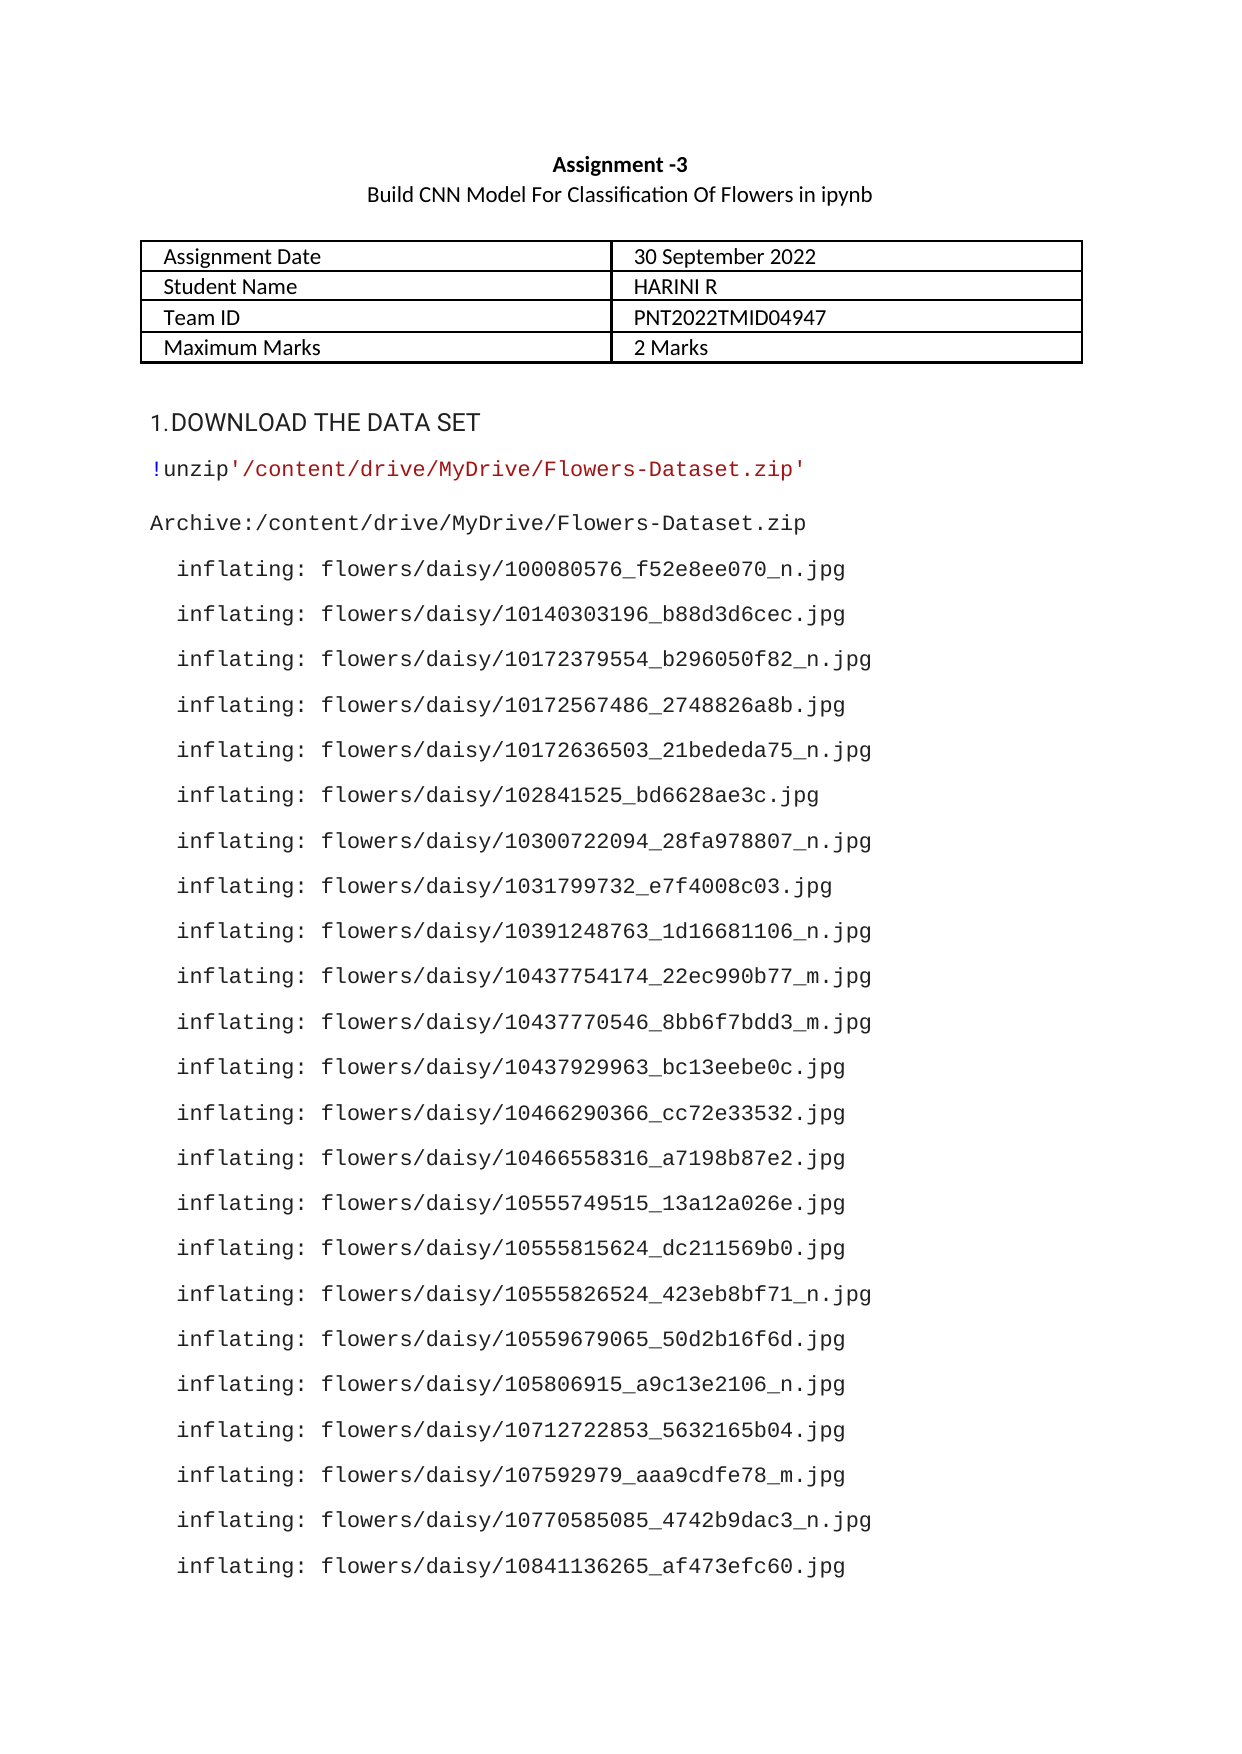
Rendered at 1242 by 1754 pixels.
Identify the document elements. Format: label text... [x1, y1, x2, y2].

table_cell Team ID [142, 301, 610, 331]
table_header 30 September 2022 [613, 242, 1081, 269]
text Archive:/content/drive/MyDrive/Flowers-Dataset.zip inflating: flowers/daisy/100080576_f52e8ee070_n.jpg inflating: flowers/daisy/10140303196_b88d3d6cec.jpg inflating: flowers/daisy/10172379554_b296050f82_n.jpg inflating: flowers/daisy/10172567486_2748826a8b.jpg inflating: flowers/daisy/10172636503_21bededa75_n.jpg inflating: flowers/daisy/102841525_bd6628ae3c.jpg inflating: flowers/daisy/10300722094_28fa978807_n.jpg inflating: flowers/daisy/1031799732_e7f4008c03.jpg inflating: flowers/daisy/10391248763_1d16681106_n.jpg inflating: flowers/daisy/10437754174_22ec990b77_m.jpg inflating: flowers/daisy/10437770546_8bb6f7bdd3_m.jpg inflating: flowers/daisy/10437929963_bc13eebe0c.jpg inflating: flowers/daisy/10466290366_cc72e33532.jpg inflating: flowers/daisy/10466558316_a7198b87e2.jpg inflating: flowers/daisy/10555749515_13a12a026e.jpg inflating: flowers/daisy/10555815624_dc211569b0.jpg inflating: flowers/daisy/10555826524_423eb8bf71_n.jpg inflating: flowers/daisy/10559679065_50d2b16f6d.jpg inflating: flowers/daisy/105806915_a9c13e2106_n.jpg inflating: flowers/daisy/10712722853_5632165b04.jpg inflating: flowers/daisy/107592979_aaa9cdfe78_m.jpg inflating: flowers/daisy/10770585085_4742b9dac3_n.jpg inflating: flowers/daisy/10841136265_af473efc60.jpg [150, 513, 874, 1579]
table_cell HARINI R [613, 272, 1081, 299]
table_cell Maximum Marks [142, 333, 610, 361]
text !unzip'/content/drive/MyDrive/Flowers-Dataset.zip' [150, 458, 1094, 483]
subtitle DOWNLOAD THE DATA SET [150, 408, 1094, 438]
text Assignment -3 [364, 150, 876, 178]
table_cell 2 Marks [613, 333, 1081, 361]
text Build CNN Model For Classification Of Flowers in ipynb [364, 181, 876, 209]
table_header Assignment Date [142, 242, 610, 269]
table_cell Student Name [142, 272, 610, 299]
table_cell PNT2022TMID04947 [613, 301, 1081, 331]
